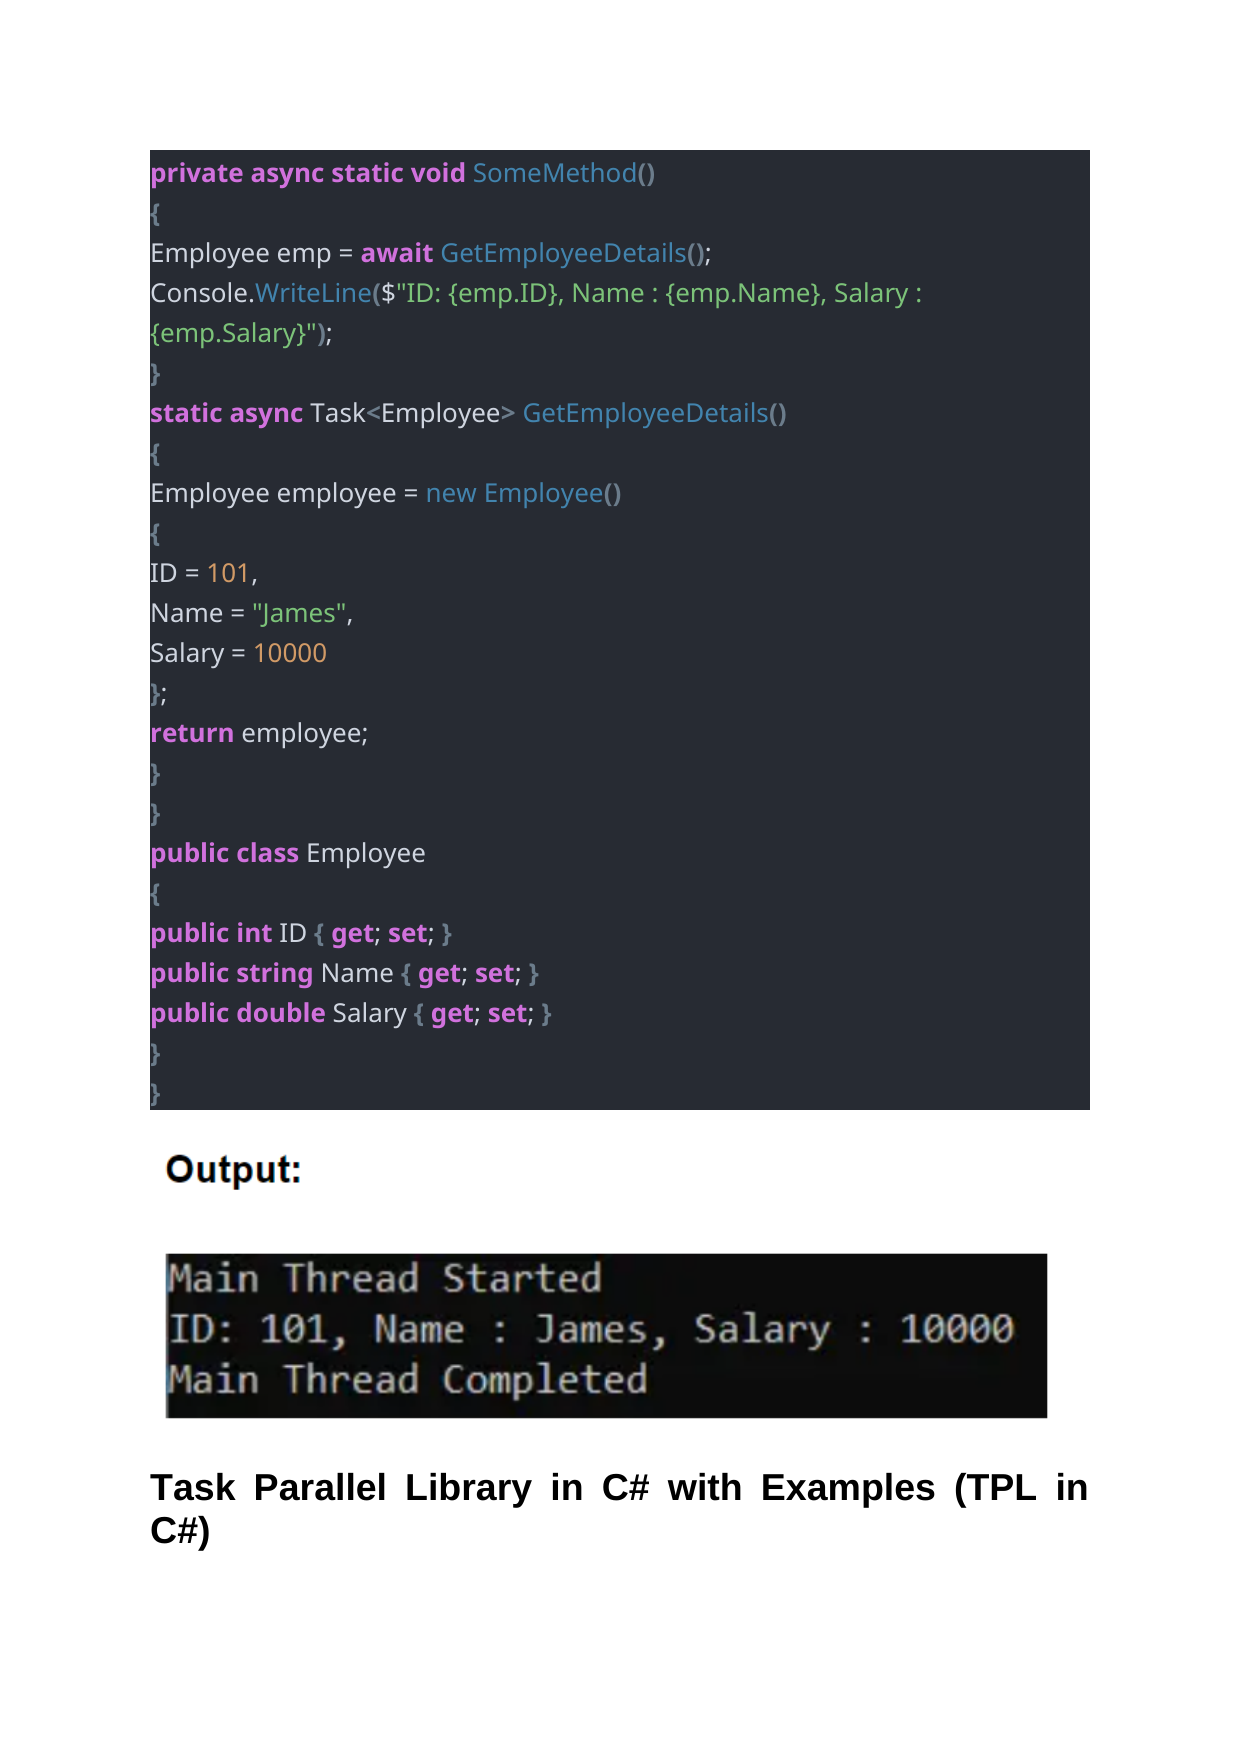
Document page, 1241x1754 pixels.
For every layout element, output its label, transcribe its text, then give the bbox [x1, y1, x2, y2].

text public int ID { get; set; } [150, 910, 1090, 950]
text public double Salary { get; set; } [150, 990, 1090, 1030]
text }; [150, 670, 1090, 710]
text public class Employee [150, 830, 1090, 870]
text Employee emp = await GetEmployeeDetails(); [150, 230, 1090, 270]
text Employee employee = new Employee() [150, 470, 1090, 510]
text return employee; [150, 710, 1090, 750]
text } [150, 1030, 1090, 1070]
text { [150, 430, 1090, 470]
text public string Name { get; set; } [150, 950, 1090, 990]
text } [150, 750, 1090, 790]
text } [150, 350, 1090, 390]
text private async static void SomeMethod() [150, 150, 1090, 190]
text { [150, 190, 1090, 230]
text static async Task<Employee> GetEmployeeDetails() [150, 390, 1090, 430]
subtitle Task Parallel Library in C# with Examples (TPL in C#) [150, 1465, 1090, 1551]
text ID = 101, [150, 550, 1090, 590]
text } [150, 790, 1090, 830]
text Salary = 10000 [150, 630, 1090, 670]
text Name = "James", [150, 590, 1090, 630]
text { [150, 870, 1090, 910]
text { [150, 510, 1090, 550]
text } [150, 1070, 1090, 1110]
text Console.WriteLine($"ID: {emp.ID}, Name : {emp.Name}, Salary : {emp.Salary}"); [150, 270, 1090, 350]
picture [150, 1126, 1091, 1446]
